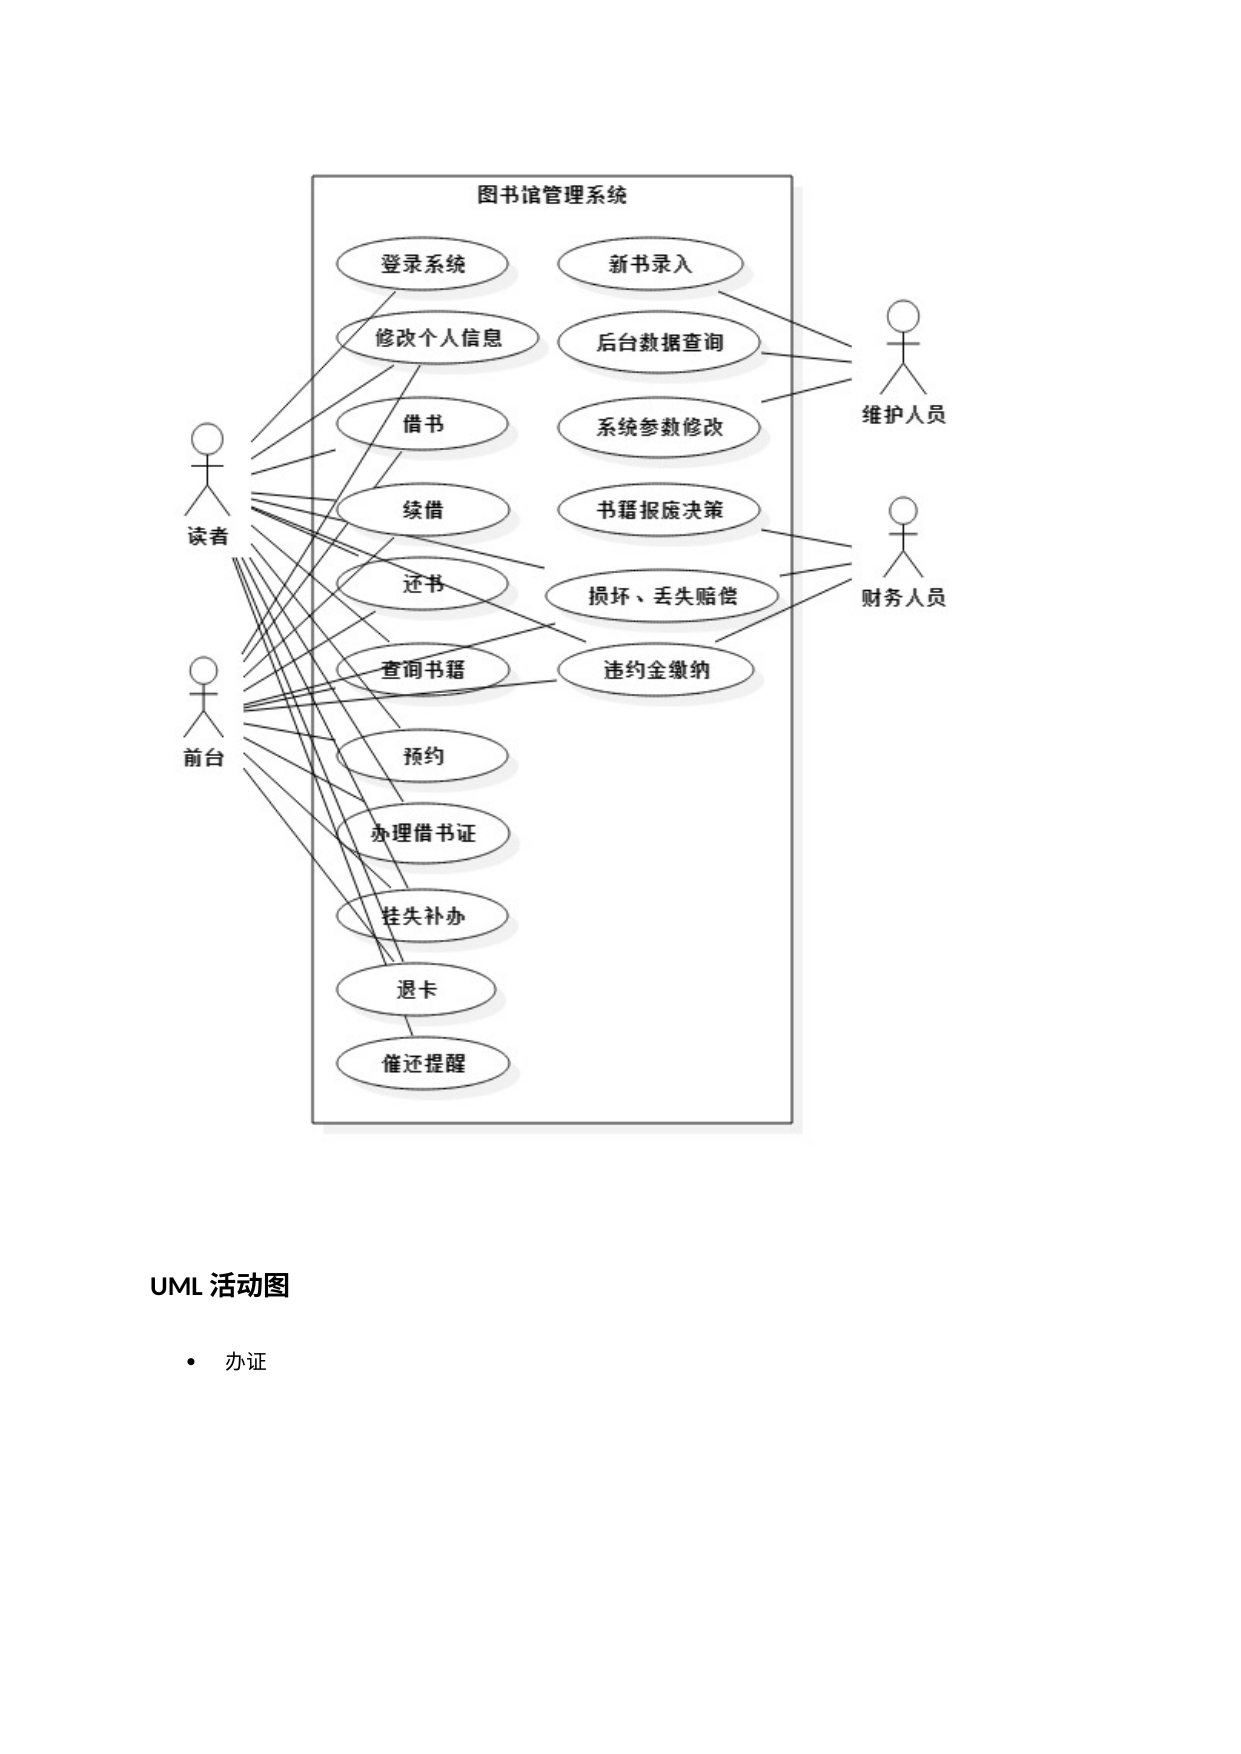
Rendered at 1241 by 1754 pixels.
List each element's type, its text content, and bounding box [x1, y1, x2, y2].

subtitle UML 活动图 [150, 1252, 1090, 1317]
picture [150, 162, 1015, 1185]
list 办证 [187, 1345, 1090, 1378]
